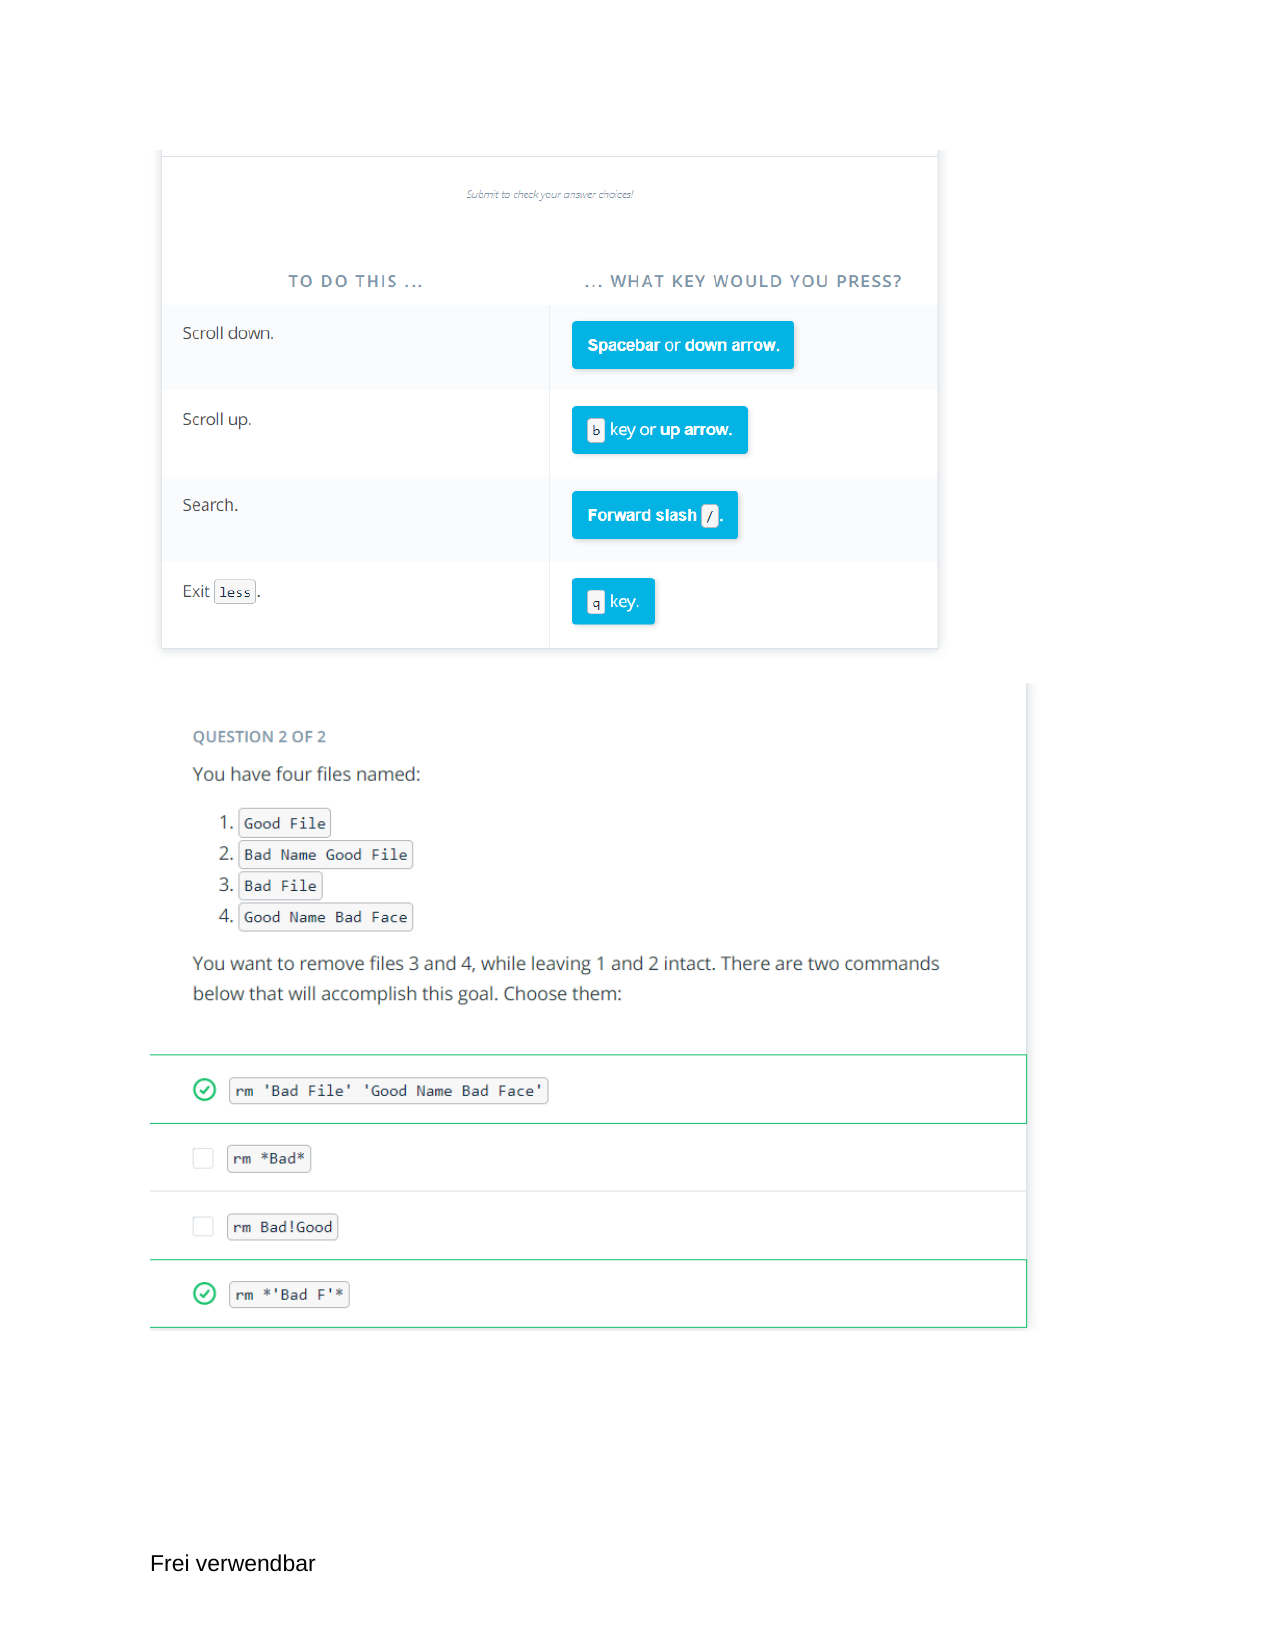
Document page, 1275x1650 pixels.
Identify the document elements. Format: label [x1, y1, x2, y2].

picture [150, 683, 1125, 1331]
picture [150, 150, 1125, 659]
